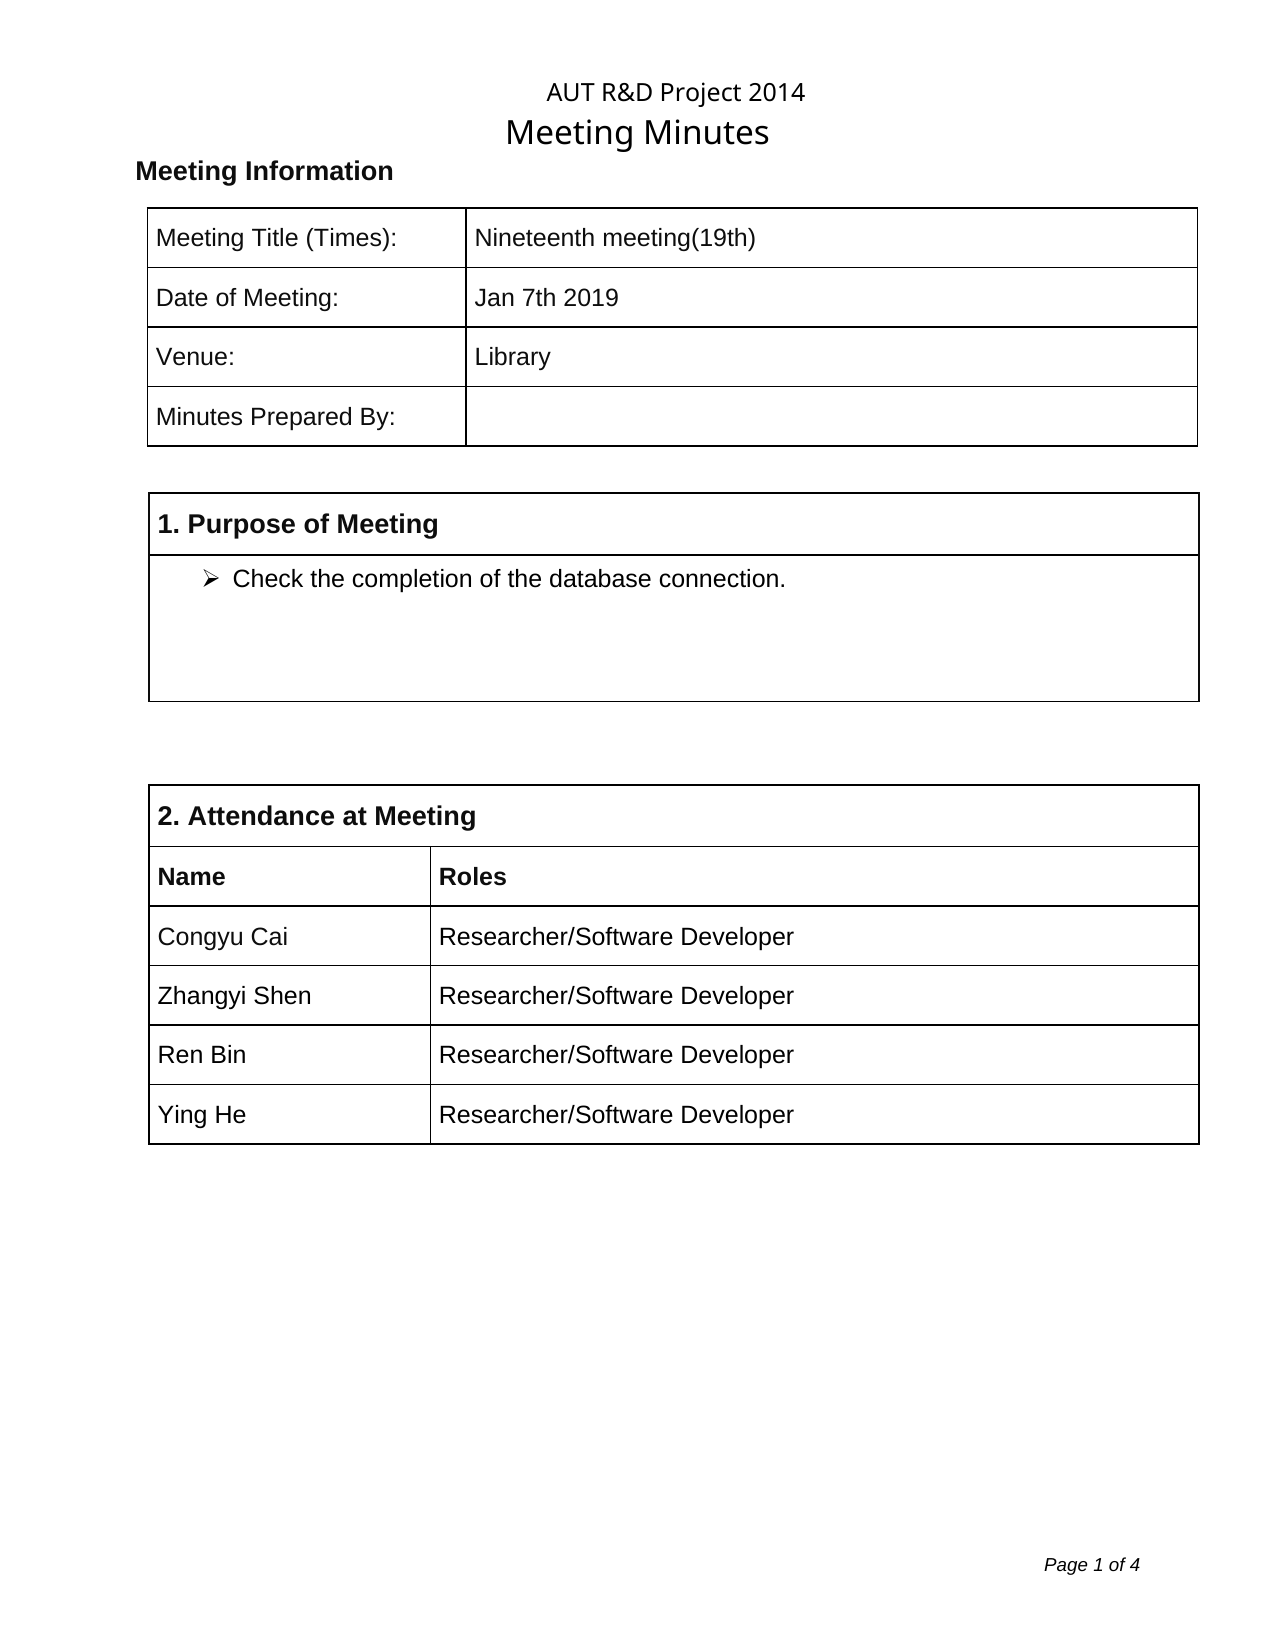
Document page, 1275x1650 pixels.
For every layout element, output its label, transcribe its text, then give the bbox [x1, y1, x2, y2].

table_header Nineteenth meeting(19th) [467, 209, 1197, 267]
table_header Meeting Title (Times): [148, 209, 465, 267]
table_cell Library [467, 328, 1197, 386]
subtitle Meeting Information [135, 154, 1140, 186]
table_cell Researcher/Software Developer [431, 1026, 1198, 1084]
table_header 2. Attendance at Meeting [150, 786, 1198, 846]
table_cell Roles [431, 847, 1198, 905]
table_cell Venue: [148, 328, 465, 386]
table_cell Ying He [150, 1085, 430, 1143]
table_cell Check the completion of the database connection. [150, 556, 1198, 701]
table_cell Minutes Prepared By: [148, 387, 465, 445]
table_cell Congyu Cai [150, 907, 430, 965]
table_cell Researcher/Software Developer [431, 1085, 1198, 1143]
table_cell Ren Bin [150, 1026, 430, 1084]
table_cell Zhangyi Shen [150, 966, 430, 1024]
table_header 1. Purpose of Meeting [150, 494, 1198, 554]
table_cell Name [150, 847, 430, 905]
table_cell Researcher/Software Developer [431, 907, 1198, 965]
table_cell Jan 7th 2019 [467, 268, 1197, 326]
table_cell Researcher/Software Developer [431, 966, 1198, 1024]
table_cell Date of Meeting: [148, 268, 465, 326]
table_cell [467, 387, 1197, 445]
